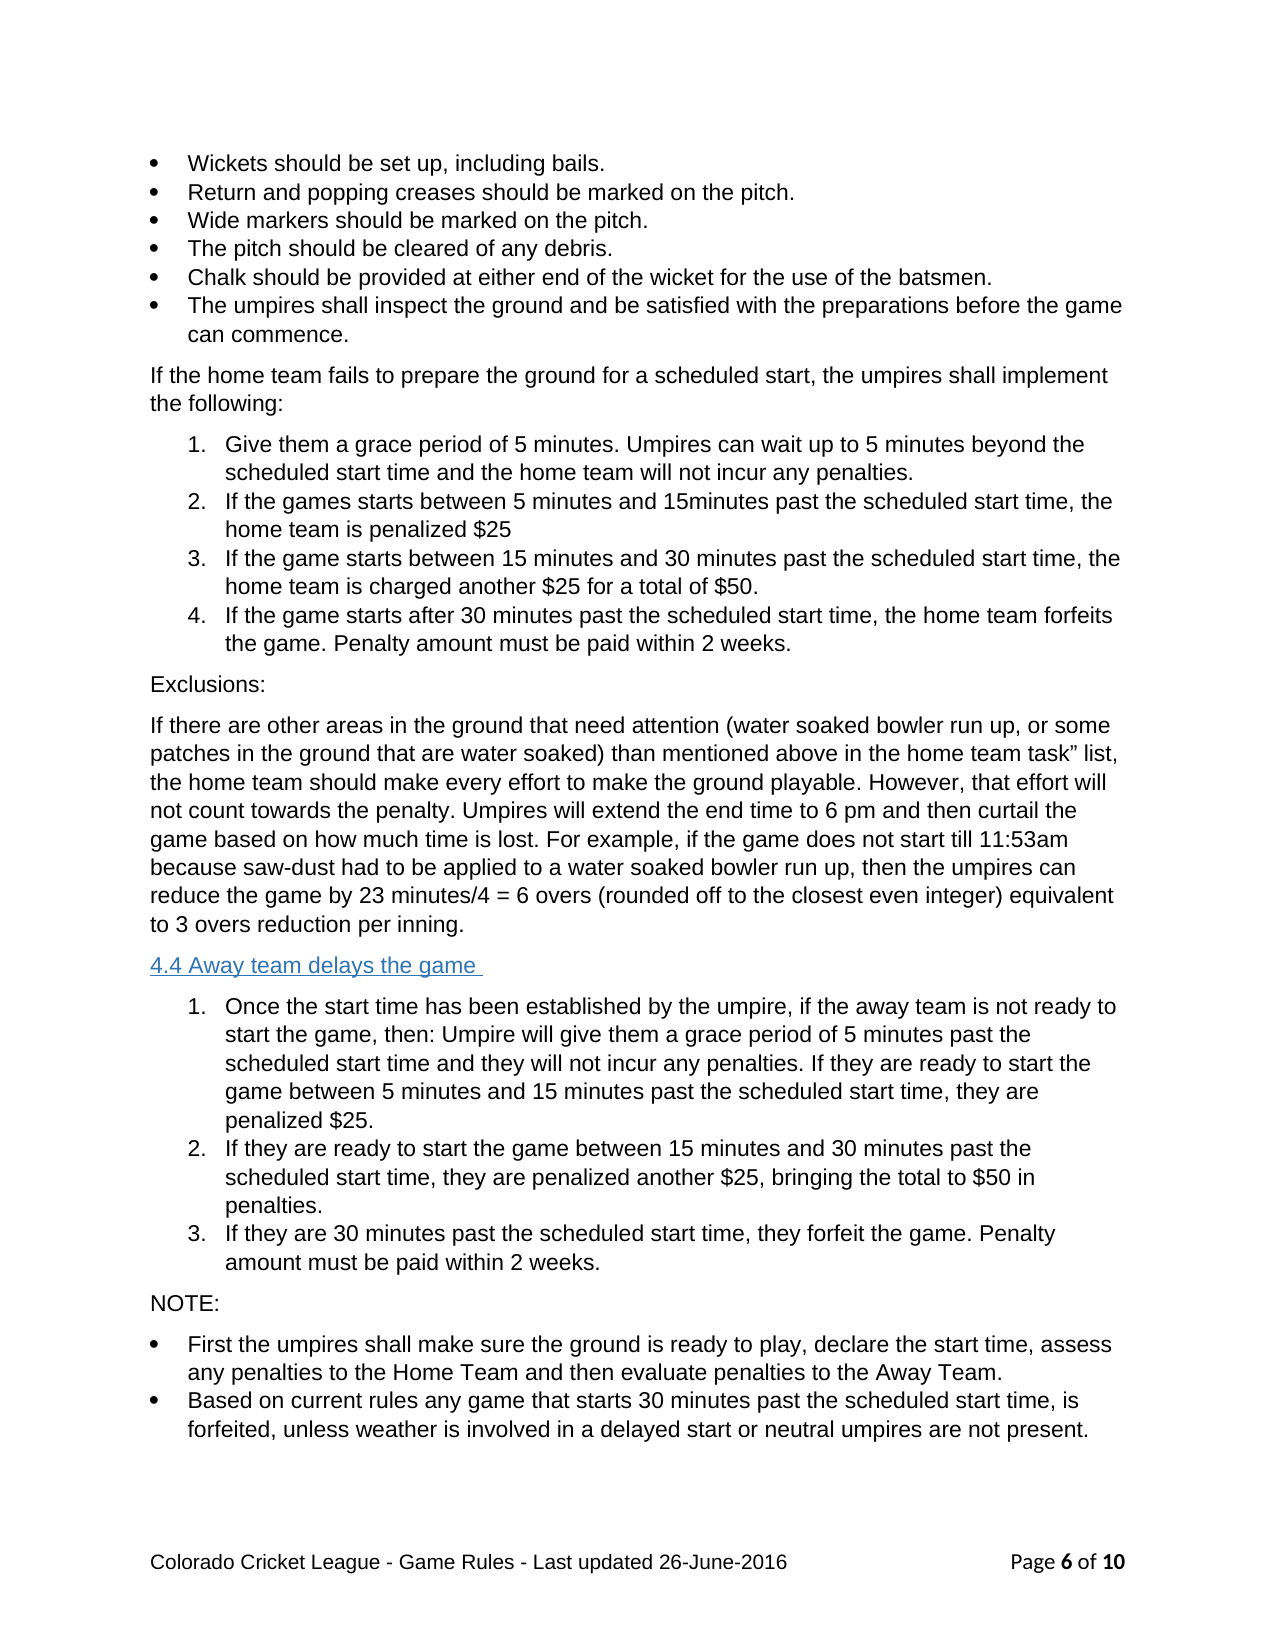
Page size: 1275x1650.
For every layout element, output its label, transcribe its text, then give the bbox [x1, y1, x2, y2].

list Return and popping creases should be marked on the pitch. [150, 178, 1125, 205]
subtitle 4.4 Away team delays the game [150, 952, 1125, 978]
list Once the start time has been established by the umpire, if the away team is not ready to start the game, then: Umpire will give them a grace period of 5 minutes past the scheduled start time and they will not incur any penalties. If they are ready to start the game between 5 minutes and 15 minutes past the scheduled start time, they are penalized $25. [187, 993, 1125, 1133]
list Chalk should be provided at either end of the wicket for the use of the batsmen. [150, 264, 1125, 290]
list The pitch should be cleared of any debris. [150, 235, 1125, 262]
list If the game starts between 15 minutes and 30 minutes past the scheduled start time, the home team is charged another $25 for a total of $50. [187, 545, 1125, 599]
list Wickets should be set up, including bails. [150, 150, 1125, 176]
list Based on current rules any game that starts 30 minutes past the scheduled start time, is forfeited, unless weather is involved in a delayed start or neutral umpires are not present. [150, 1387, 1125, 1442]
text NOTE: [150, 1290, 1125, 1316]
list If they are 30 minutes past the scheduled start time, they forfeit the game. Penalty amount must be paid within 2 weeks. [187, 1220, 1125, 1275]
list Wide markers should be marked on the pitch. [150, 207, 1125, 233]
list Give them a grace period of 5 minutes. Umpires can wait up to 5 minutes beyond the scheduled start time and the home team will not incur any penalties. [187, 431, 1125, 486]
list If they are ready to start the game between 15 minutes and 30 minutes past the scheduled start time, they are penalized another $25, bringing the total to $50 in penalties. [187, 1135, 1125, 1218]
text If there are other areas in the ground that need attention (water soaked bowler run up, or some patches in the ground that are water soaked) than mentioned above in the home team task” list, the home team should make every effort to make the ground playable. However, that effort will not count towards the penalty. Umpires will extend the end time to 6 pm and then curtail the game based on how much time is lost. For example, if the game does not start till 11:53am because saw-dust had to be applied to a water soaked bowler run up, then the umpires can reduce the game by 23 minutes/4 = 6 overs (rounded off to the closest even integer) equivalent to 3 overs reduction per inning. [150, 712, 1125, 937]
list The umpires shall inspect the ground and be satisfied with the preparations before the game can commence. [150, 292, 1125, 347]
list If the game starts after 30 minutes past the scheduled start time, the home team forfeits the game. Penalty amount must be paid within 2 weeks. [187, 602, 1125, 656]
text Exclusions: [150, 671, 1125, 697]
list First the umpires shall make sure the ground is ready to play, declare the start time, assess any penalties to the Home Team and then evaluate penalties to the Away Team. [150, 1331, 1125, 1385]
list If the games starts between 5 minutes and 15minutes past the scheduled start time, the home team is penalized $25 [187, 488, 1125, 543]
text If the home team fails to prepare the ground for a scheduled start, the umpires shall implement the following: [150, 362, 1125, 416]
